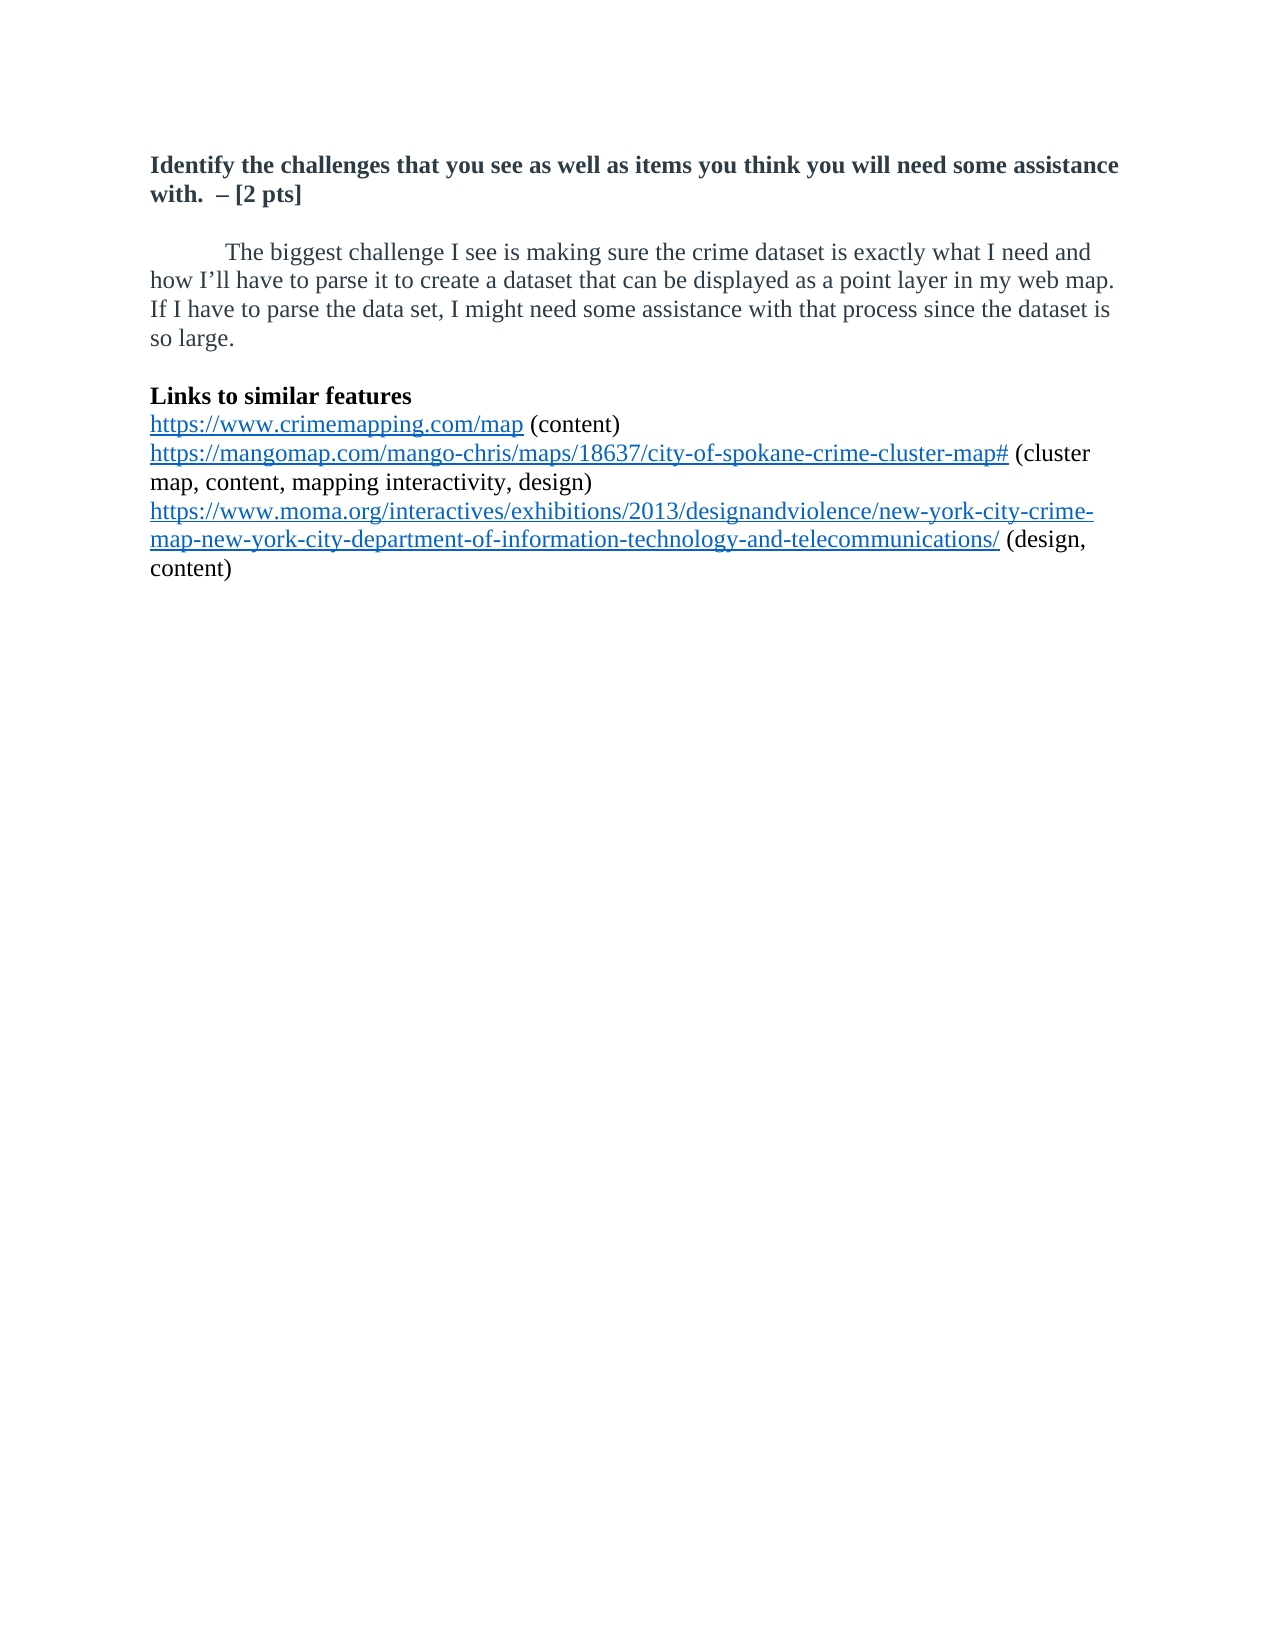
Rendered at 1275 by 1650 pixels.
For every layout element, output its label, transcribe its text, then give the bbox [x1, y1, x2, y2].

text https://www.crimemapping.com/map (content) [150, 409, 1125, 438]
text Links to similar features [150, 381, 1125, 409]
text Identify the challenges that you see as well as items you think you will need some assistance with. – [2 pts] [150, 150, 1125, 207]
text https://www.moma.org/interactives/exhibitions/2013/designandviolence/new-york-city-crime-map-new-york-city-department-of-information-technology-and-telecommunications/ (design, content) [150, 496, 1125, 582]
text The biggest challenge I see is making sure the crime dataset is exactly what I need and how I’ll have to parse it to create a dataset that can be displayed as a point layer in my web map. If I have to parse the data set, I might need some assistance with that process since the dataset is so large. [150, 237, 1125, 352]
text https://mangomap.com/mango-chris/maps/18637/city-of-spokane-crime-cluster-map# (cluster map, content, mapping interactivity, design) [150, 438, 1125, 496]
